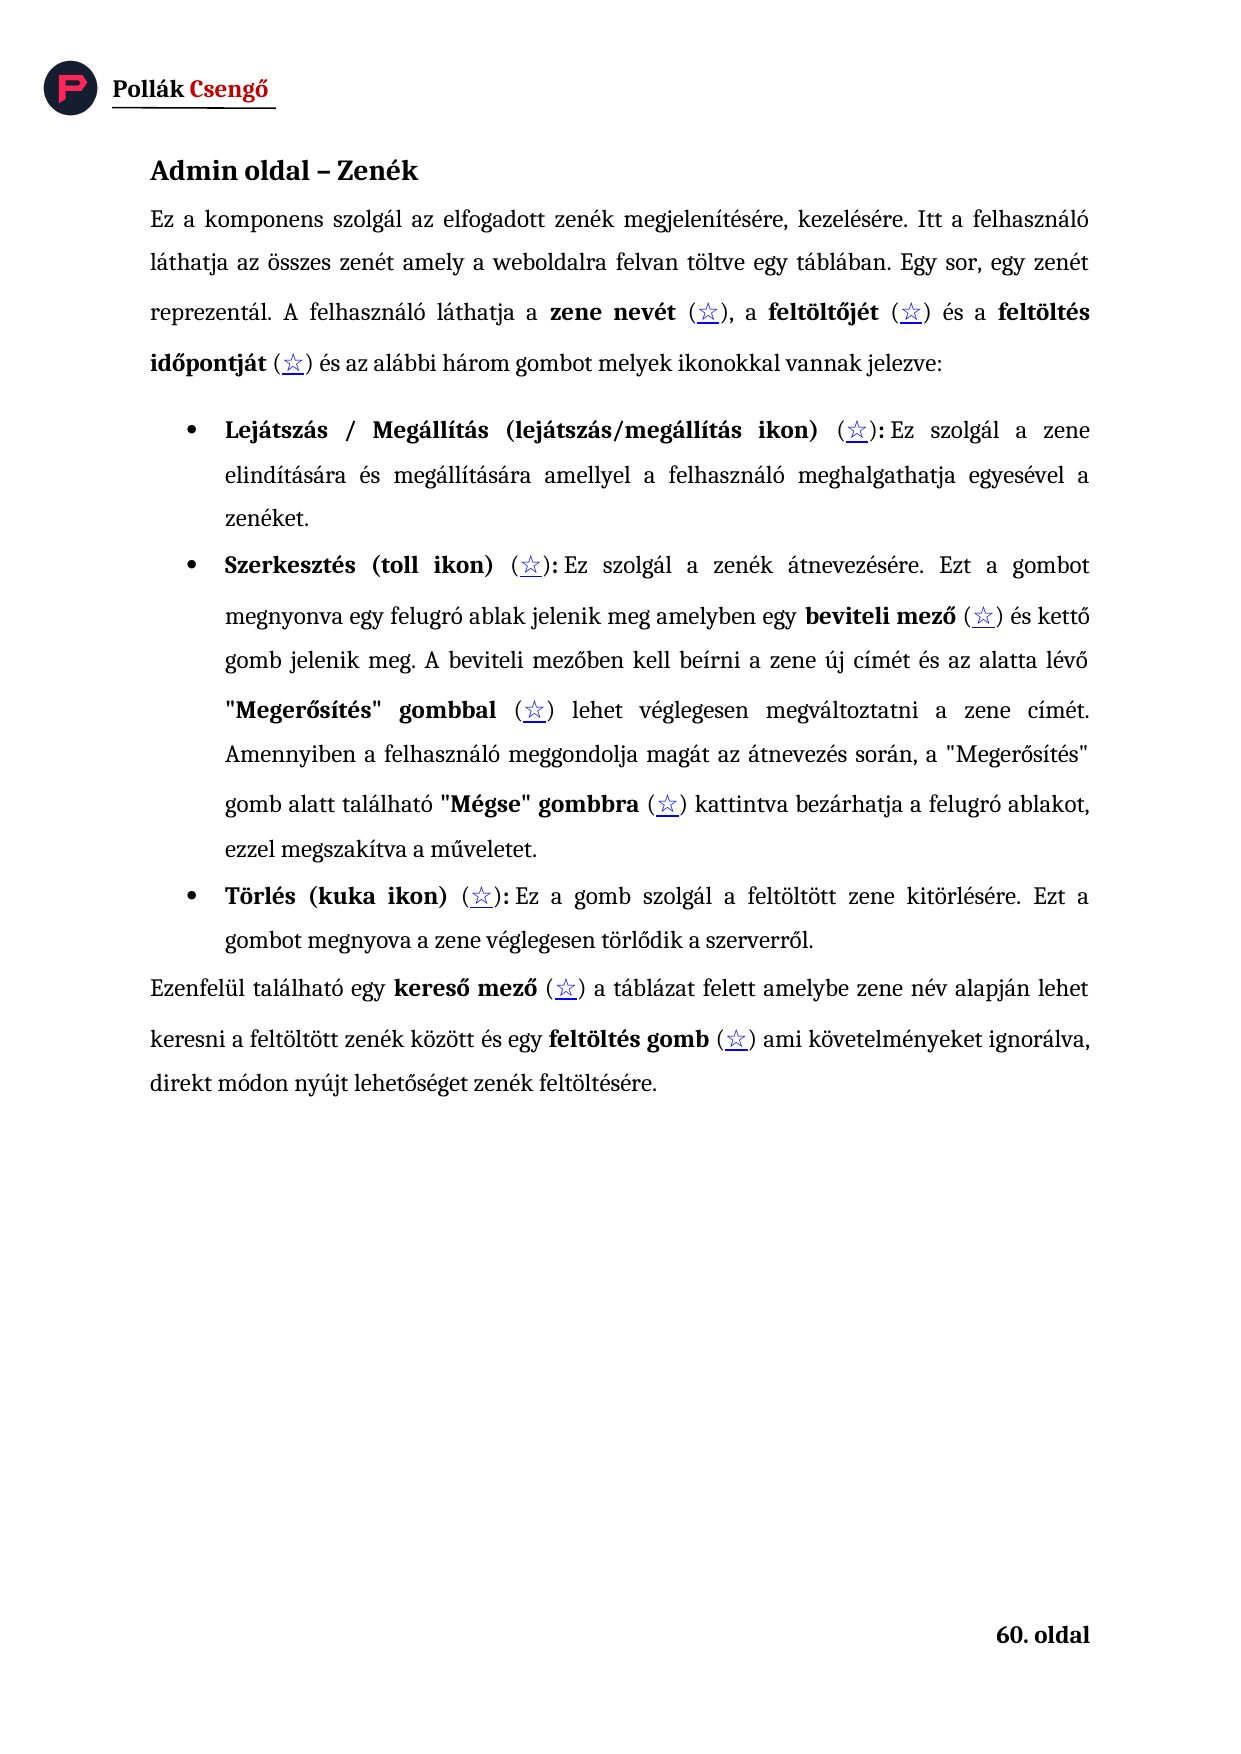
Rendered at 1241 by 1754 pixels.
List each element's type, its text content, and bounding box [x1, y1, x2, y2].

list Szerkesztés (toll ikon) (☆): Ez szolgál a zenék átnevezésére. Ezt a gombot megnyonva egy felugró ablak jelenik meg amelyben egy beviteli mező (☆) és kettő gomb jelenik meg. A beviteli mezőben kell beírni a zene új címét és az alatta lévő "Megerősítés" gombbal (☆) lehet véglegesen megváltoztatni a zene címét. Amennyiben a felhasználó meggondolja magát az átnevezés során, a "Megerősítés" gomb alatt található "Mégse" gombbra (☆) kattintva bezárhatja a felugró ablakot, ezzel megszakítva a műveletet. [187, 547, 1090, 863]
text Ezenfelül található egy kereső mező (☆) a táblázat felett amelybe zene név alapján lehet keresni a feltöltött zenék között és egy feltöltés gomb (☆) ami követelményeket ignorálva, direkt módon nyújt lehetőséget zenék feltöltésére. [150, 969, 1090, 1097]
list Törlés (kuka ikon) (☆): Ez a gomb szolgál a feltöltött zene kitörlésére. Ezt a gombot megnyova a zene véglegesen törlődik a szerverről. [187, 878, 1090, 955]
subtitle Admin oldal – Zenék [150, 154, 1090, 188]
picture [39, 56, 99, 117]
text Ez a komponens szolgál az elfogadott zenék megjelenítésére, kezelésére. Itt a felhasználó láthatja az összes zenét amely a weboldalra felvan töltve egy táblában. Egy sor, egy zenét reprezentál. A felhasználó láthatja a zene nevét (☆), a feltöltőjét (☆) és a feltöltés időpontját (☆) és az alábbi három gombot melyek ikonokkal vannak jelezve: [150, 204, 1090, 378]
list Lejátszás / Megállítás (lejátszás/megállítás ikon) (☆): Ez szolgál a zene elindítására és megállítására amellyel a felhasználó meghalgathatja egyesével a zenéket. [187, 412, 1090, 532]
